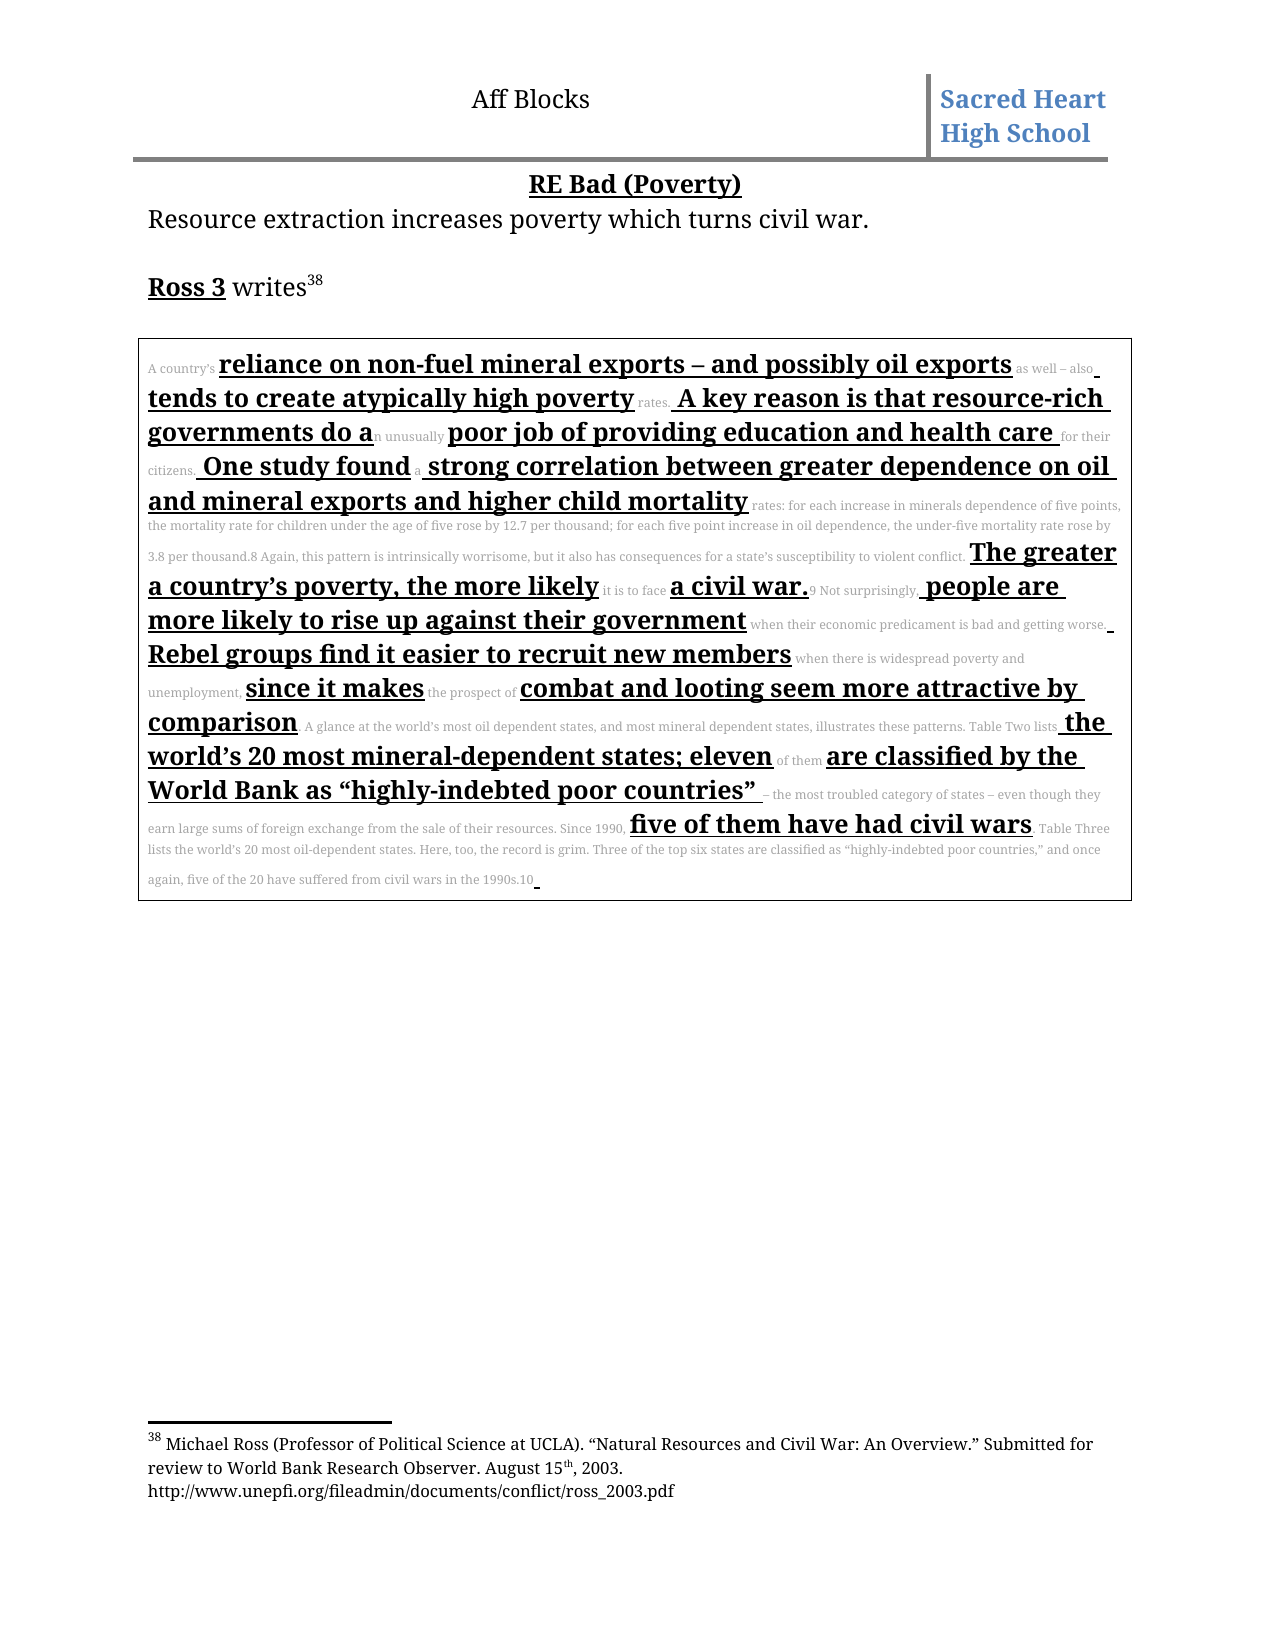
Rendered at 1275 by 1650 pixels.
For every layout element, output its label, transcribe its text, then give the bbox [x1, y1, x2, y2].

subtitle RE Bad (Poverty) [148, 167, 1122, 201]
text Ross 3 writes [148, 269, 1122, 303]
text A country’s reliance on non-fuel mineral exports – and possibly oil exports as well – also tends to create atypically high poverty rates. A key reason is that resource-rich governments do an unusually poor job of providing education and health care for their citizens. One study found a strong correlation between greater dependence on oil and mineral exports and higher child mortality rates: for each increase in minerals dependence of five points, the mortality rate for children under the age of five rose by 12.7 per thousand; for each five point increase in oil dependence, the under-five mortality rate rose by 3.8 per thousand.8 Again, this pattern is intrinsically worrisome, but it also has consequences for a state’s susceptibility to violent conflict. The greater a country’s poverty, the more likely it is to face a civil war.9 Not surprisingly, people are more likely to rise up against their government when their economic predicament is bad and getting worse. Rebel groups find it easier to recruit new members when there is widespread poverty and unemployment, since it makes the prospect of combat and looting seem more attractive by comparison. A glance at the world’s most oil dependent states, and most mineral dependent states, illustrates these patterns. Table Two lists the world’s 20 most mineral-dependent states; eleven of them are classified by the World Bank as “highly-indebted poor countries” – the most troubled category of states – even though they earn large sums of foreign exchange from the sale of their resources. Since 1990, five of them have had civil wars. Table Three lists the world’s 20 most oil-dependent states. Here, too, the record is grim. Three of the top six states are classified as “highly-indebted poor countries,” and once again, five of the 20 have suffered from civil wars in the 1990s.10 [139, 339, 1131, 900]
text Resource extraction increases poverty which turns civil war. [148, 201, 1122, 235]
